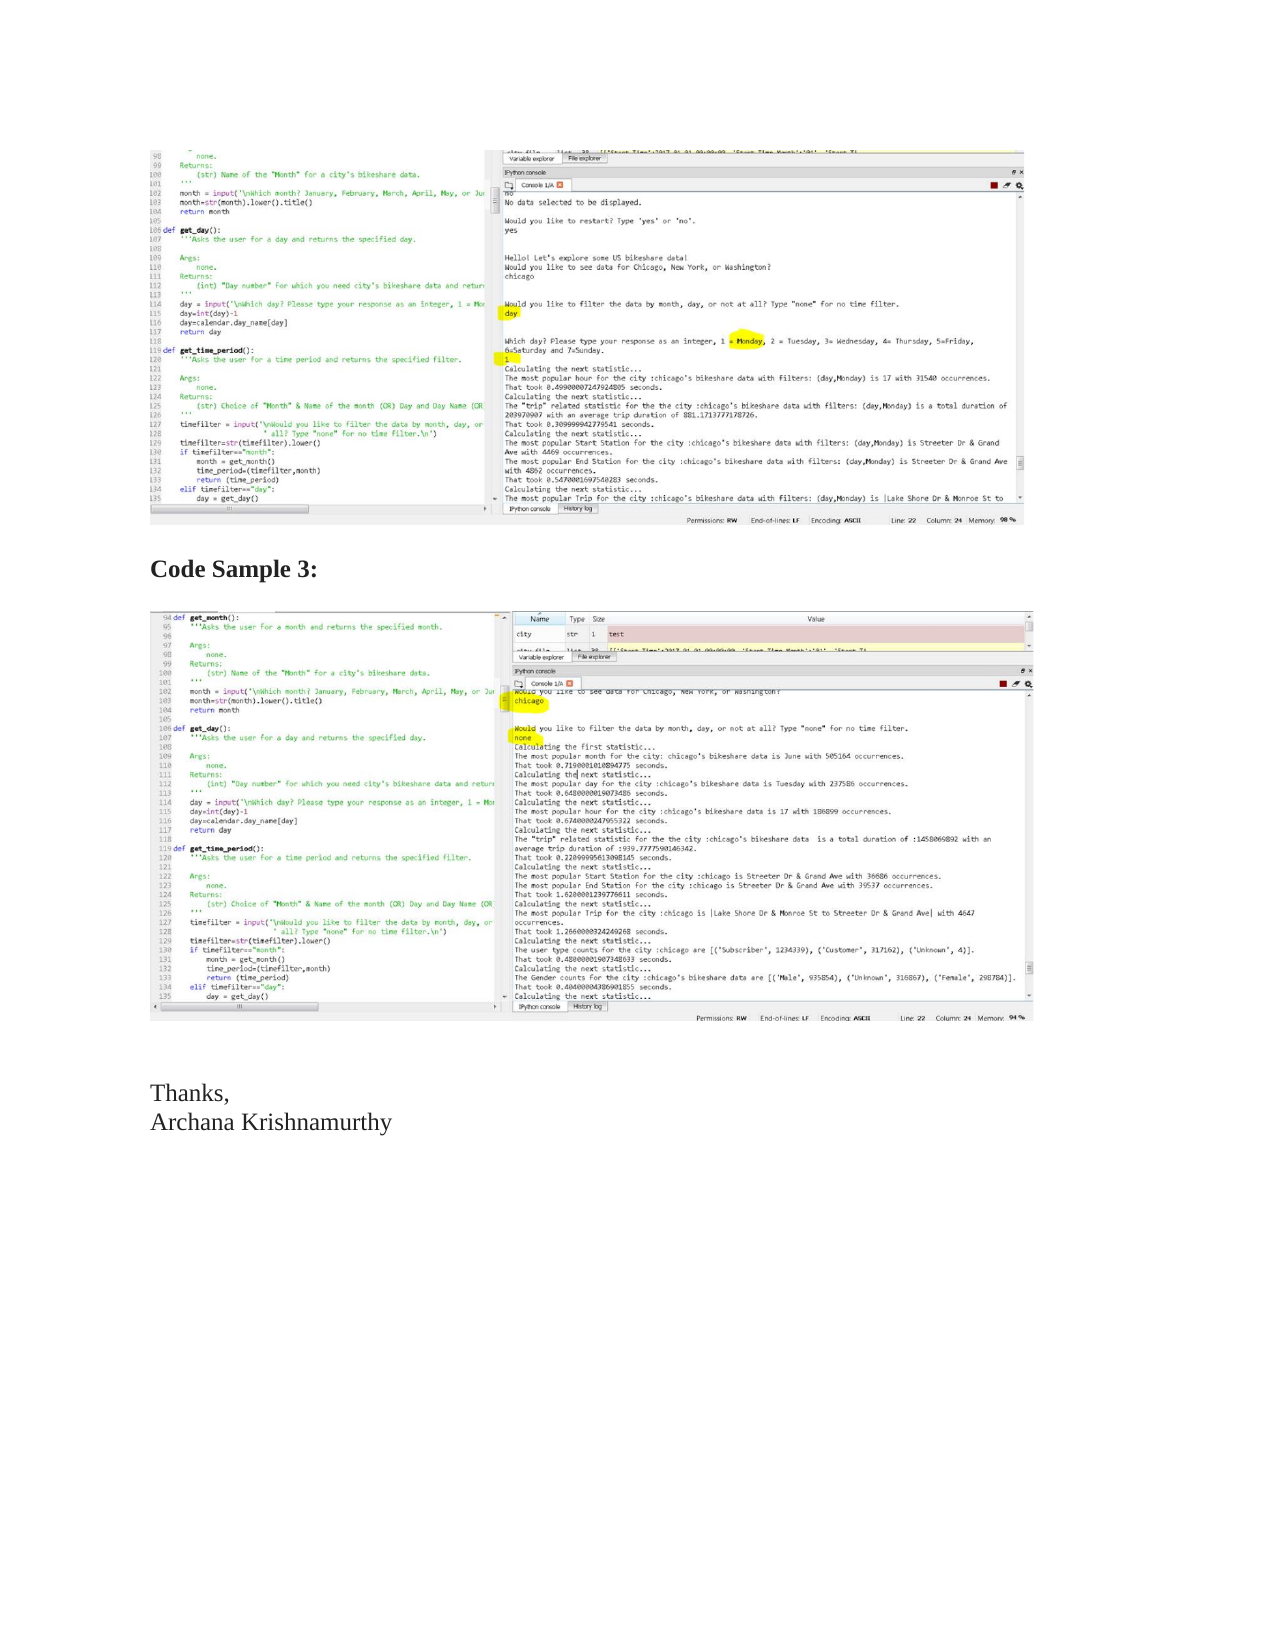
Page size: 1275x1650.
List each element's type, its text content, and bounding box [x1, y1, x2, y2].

picture [150, 611, 1034, 1021]
picture [150, 150, 1025, 525]
text Archana Krishnamurthy [150, 1107, 1125, 1135]
text Thanks, [150, 1078, 1125, 1107]
text Code Sample 3: [150, 554, 1125, 582]
